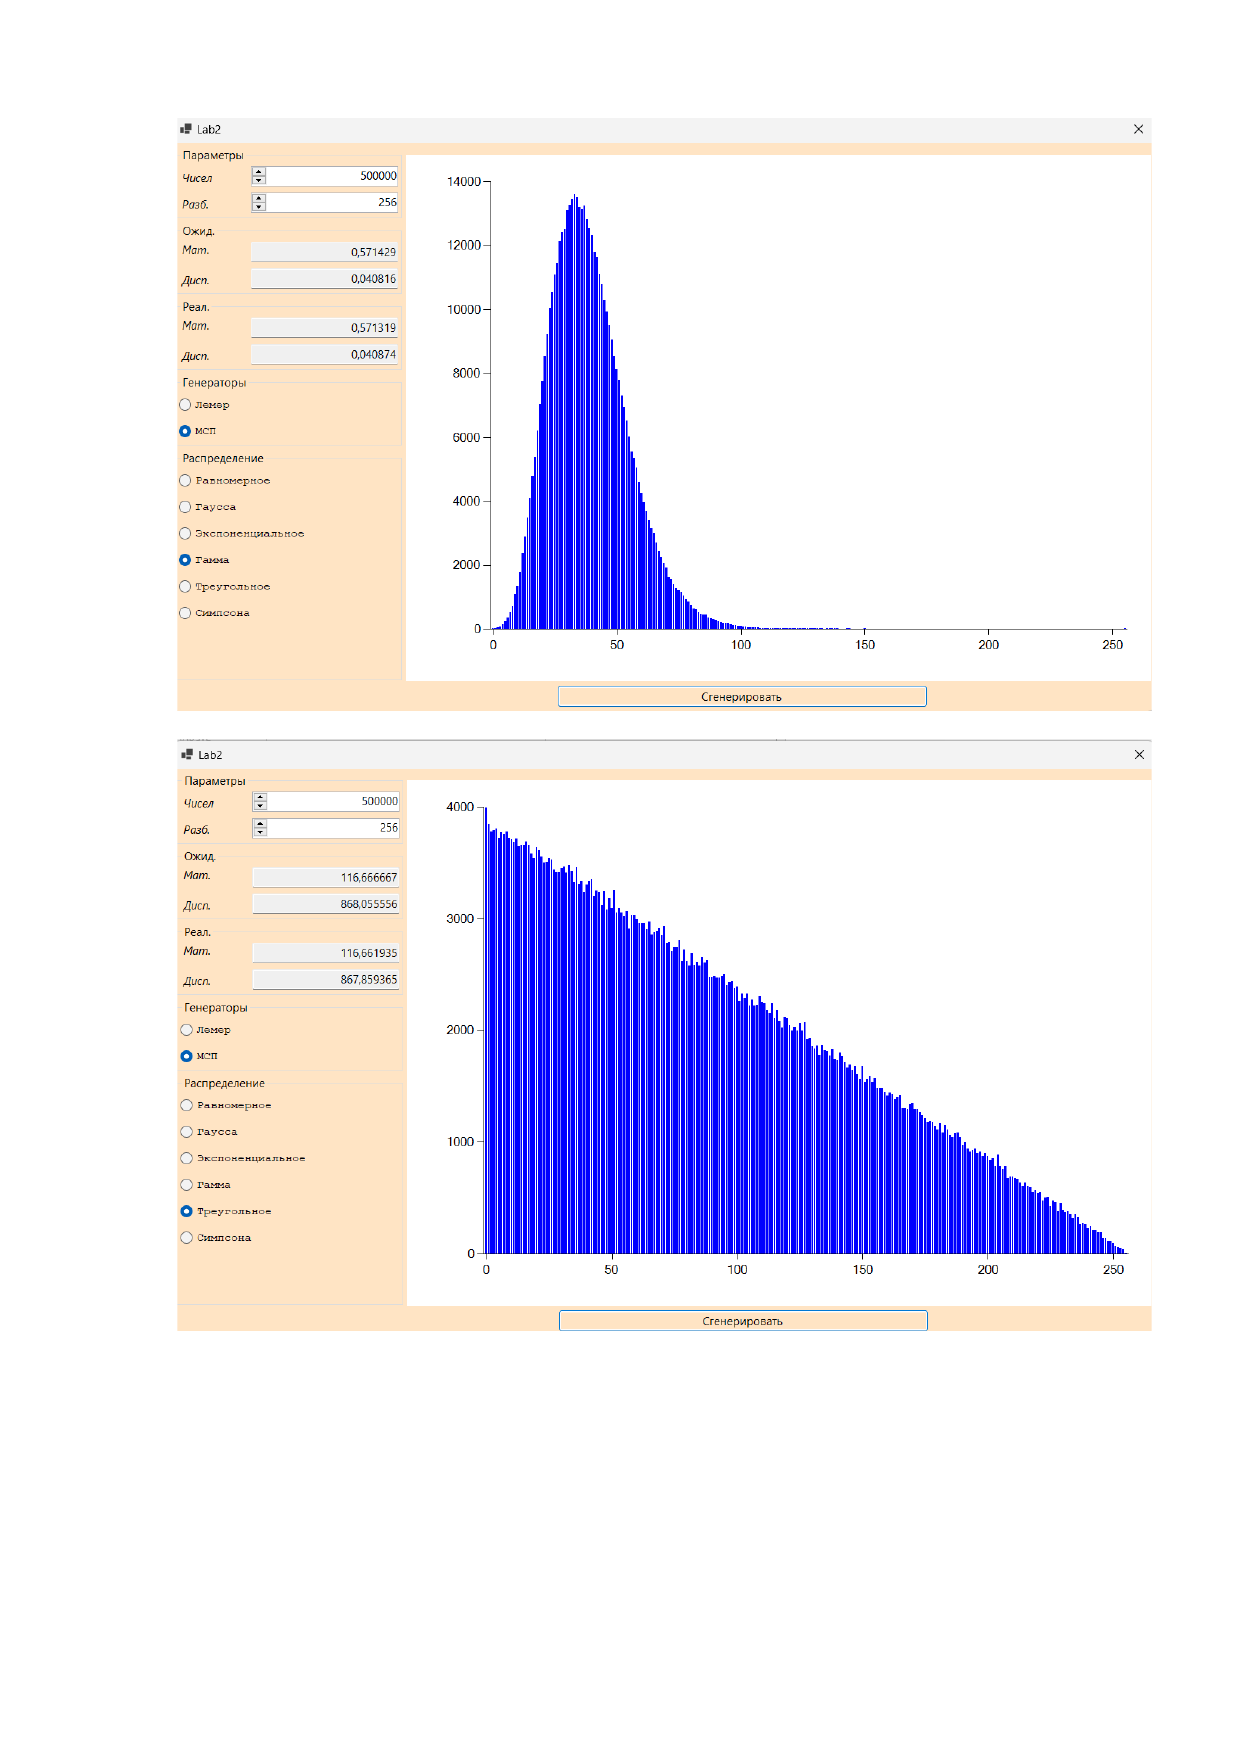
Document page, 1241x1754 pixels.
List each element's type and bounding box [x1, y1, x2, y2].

picture [177, 739, 1152, 1331]
picture [177, 118, 1152, 711]
